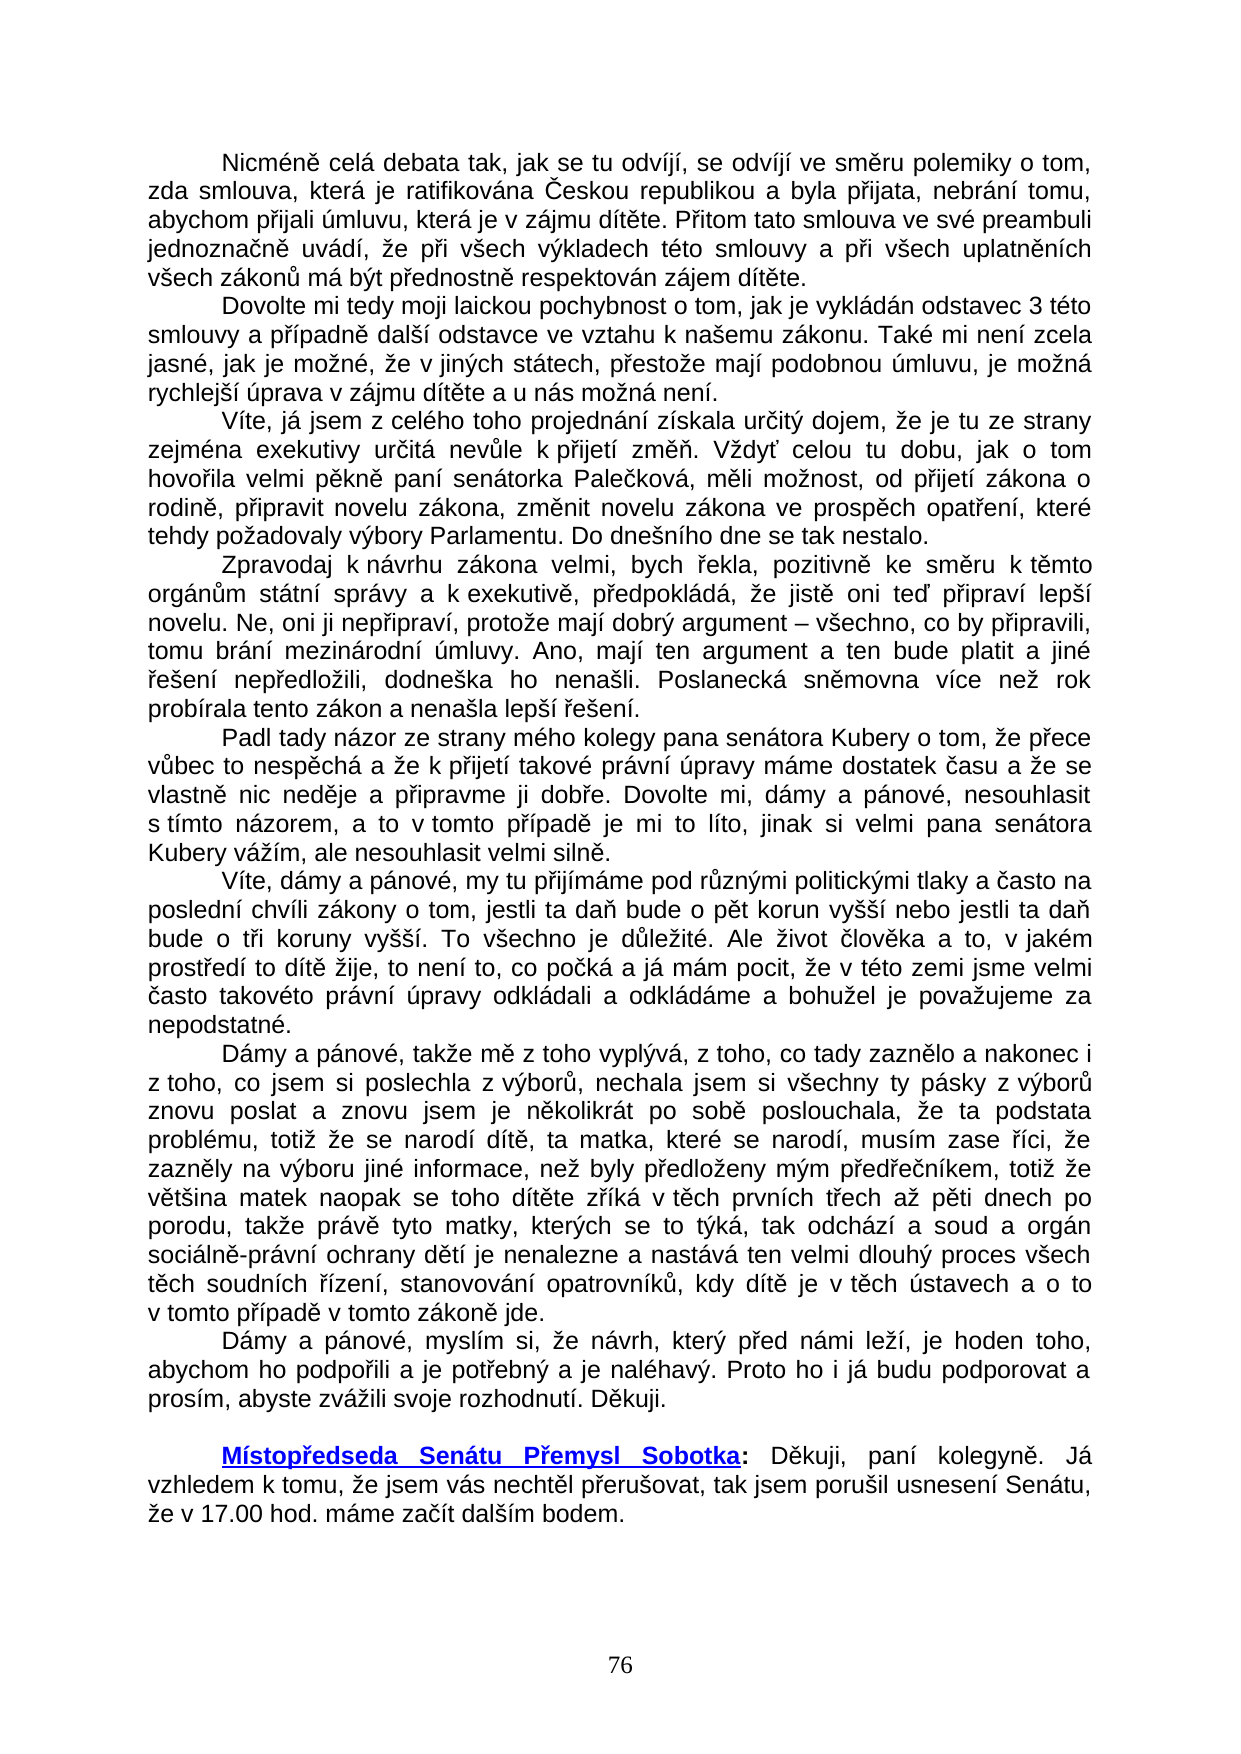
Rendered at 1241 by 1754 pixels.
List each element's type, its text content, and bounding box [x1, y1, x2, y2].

text Padl tady názor ze strany mého kolegy pana senátora Kubery o tom, že přece vůbec to nespěchá a že k přijetí takové právní úpravy máme dostatek času a že se vlastně nic neděje a připravme ji dobře. Dovolte mi, dámy a pánové, nesouhlasit s tímto názorem, a to v tomto případě je mi to líto, jinak si velmi pana senátora Kubery vážím, ale nesouhlasit velmi silně. [148, 723, 1093, 866]
text Nicméně celá debata tak, jak se tu odvíjí, se odvíjí ve směru polemiky o tom, zda smlouva, která je ratifikována Českou republikou a byla přijata, nebrání tomu, abychom přijali úmluvu, která je v zájmu dítěte. Přitom tato smlouva ve své preambuli jednoznačně uvádí, že při všech výkladech této smlouvy a při všech uplatněních všech zákonů má být přednostně respektován zájem dítěte. [148, 148, 1093, 291]
text Dámy a pánové, myslím si, že návrh, který před námi leží, je hoden toho, abychom ho podpořili a je potřebný a je naléhavý. Proto ho i já budu podporovat a prosím, abyste zvážili svoje rozhodnutí. Děkuji. [148, 1326, 1093, 1413]
text Dámy a pánové, takže mě z toho vyplývá, z toho, co tady zaznělo a nakonec i z toho, co jsem si poslechla z výborů, nechala jsem si všechny ty pásky z výborů znovu poslat a znovu jsem je několikrát po sobě poslouchala, že ta podstata problému, totiž že se narodí dítě, ta matka, které se narodí, musím zase říci, že zazněly na výboru jiné informace, než byly předloženy mým předřečníkem, totiž že většina matek naopak se toho dítěte zříká v těch prvních třech až pěti dnech po porodu, takže právě tyto matky, kterých se to týká, tak odchází a soud a orgán sociálně-právní ochrany dětí je nenalezne a nastává ten velmi dlouhý proces všech těch soudních řízení, stanovování opatrovníků, kdy dítě je v těch ústavech a o to v tomto případě v tomto zákoně jde. [148, 1039, 1093, 1326]
text Dovolte mi tedy moji laickou pochybnost o tom, jak je vykládán odstavec 3 této smlouvy a případně další odstavce ve vztahu k našemu zákonu. Také mi není zcela jasné, jak je možné, že v jiných státech, přestože mají podobnou úmluvu, je možná rychlejší úprava v zájmu dítěte a u nás možná není. [148, 291, 1093, 406]
text Víte, já jsem z celého toho projednání získala určitý dojem, že je tu ze strany zejména exekutivy určitá nevůle k přijetí změň. Vždyť celou tu dobu, jak o tom hovořila velmi pěkně paní senátorka Palečková, měli možnost, od přijetí zákona o rodině, připravit novelu zákona, změnit novelu zákona ve prospěch opatření, které tehdy požadovaly výbory Parlamentu. Do dnešního dne se tak nestalo. [148, 406, 1093, 550]
text Místopředseda Senátu Přemysl Sobotka: Děkuji, paní kolegyně. Já vzhledem k tomu, že jsem vás nechtěl přerušovat, tak jsem porušil usnesení Senátu, že v 17.00 hod. máme začít dalším bodem. [148, 1441, 1093, 1528]
text Víte, dámy a pánové, my tu přijímáme pod různými politickými tlaky a často na poslední chvíli zákony o tom, jestli ta daň bude o pět korun vyšší nebo jestli ta daň bude o tři koruny vyšší. To všechno je důležité. Ale život člověka a to, v jakém prostředí to dítě žije, to není to, co počká a já mám pocit, že v této zemi jsme velmi často takovéto právní úpravy odkládali a odkládáme a bohužel je považujeme za nepodstatné. [148, 866, 1093, 1039]
text Zpravodaj k návrhu zákona velmi, bych řekla, pozitivně ke směru k těmto orgánům státní správy a k exekutivě, předpokládá, že jistě oni teď připraví lepší novelu. Ne, oni ji nepřipraví, protože mají dobrý argument – všechno, co by připravili, tomu brání mezinárodní úmluvy. Ano, mají ten argument a ten bude platit a jiné řešení nepředložili, dodneška ho nenašli. Poslanecká sněmovna více než rok probírala tento zákon a nenašla lepší řešení. [148, 550, 1093, 723]
